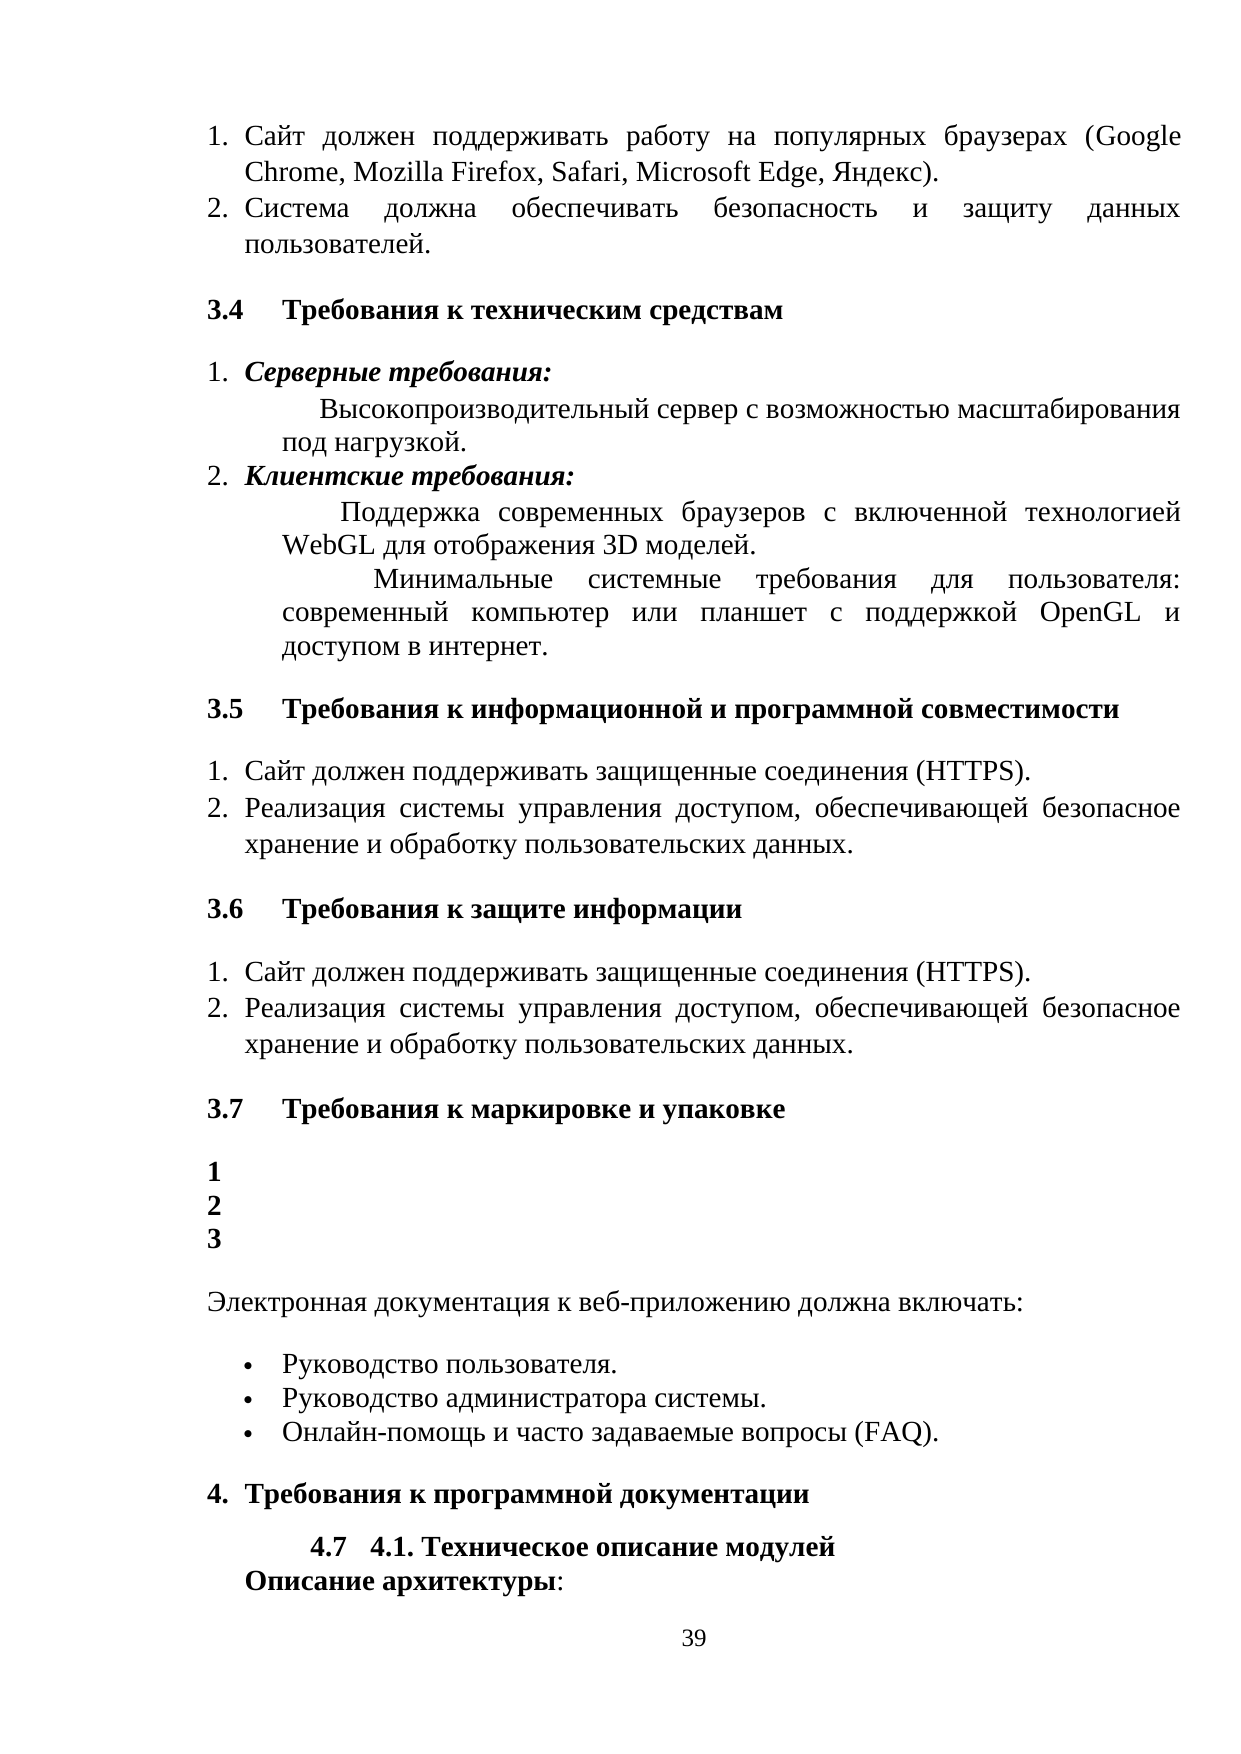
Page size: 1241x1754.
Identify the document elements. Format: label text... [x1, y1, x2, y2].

list Сайт должен поддерживать защищенные соединения (HTTPS). [207, 753, 1181, 787]
subtitle Требования к информационной и программной совместимости [207, 691, 1181, 724]
list  Высокопроизводительный сервер с возможностью масштабирования под нагрузкой. [282, 391, 1181, 458]
list Руководство администратора системы. [244, 1380, 1181, 1414]
list Реализация системы управления доступом, обеспечивающей безопасное хранение и обработку пользовательских данных. [207, 790, 1181, 859]
subtitle Требования к техническим средствам [207, 292, 1181, 325]
list Клиентские требования: [207, 458, 1181, 491]
list Система должна обеспечивать безопасность и защиту данных пользователей. [207, 190, 1181, 260]
text Электронная документация к веб-приложению должна включать: [207, 1284, 1181, 1317]
list Руководство пользователя. [244, 1347, 1181, 1380]
text Описание архитектуры: [207, 1563, 1181, 1596]
list Требования к программной документации [207, 1476, 1181, 1510]
subtitle Требования к маркировке и упаковке [207, 1091, 1181, 1125]
list  Минимальные системные требования для пользователя: современный компьютер или планшет с поддержкой OpenGL и доступом в интернет. [282, 561, 1181, 662]
list Серверные требования: [207, 354, 1181, 388]
subtitle Требования к защите информации [207, 891, 1181, 925]
subtitle 4.1. Техническое описание модулей [310, 1529, 1181, 1563]
list Реализация системы управления доступом, обеспечивающей безопасное хранение и обработку пользовательских данных. [207, 990, 1181, 1060]
list Онлайн-помощь и часто задаваемые вопросы (FAQ). [244, 1414, 1181, 1447]
list Сайт должен поддерживать работу на популярных браузерах (Google Chrome, Mozilla Firefox, Safari, Microsoft Edge, Яндекс). [207, 118, 1181, 188]
list  Поддержка современных браузеров с включенной технологией WebGL для отображения 3D моделей. [282, 494, 1181, 561]
list Сайт должен поддерживать защищенные соединения (HTTPS). [207, 954, 1181, 987]
